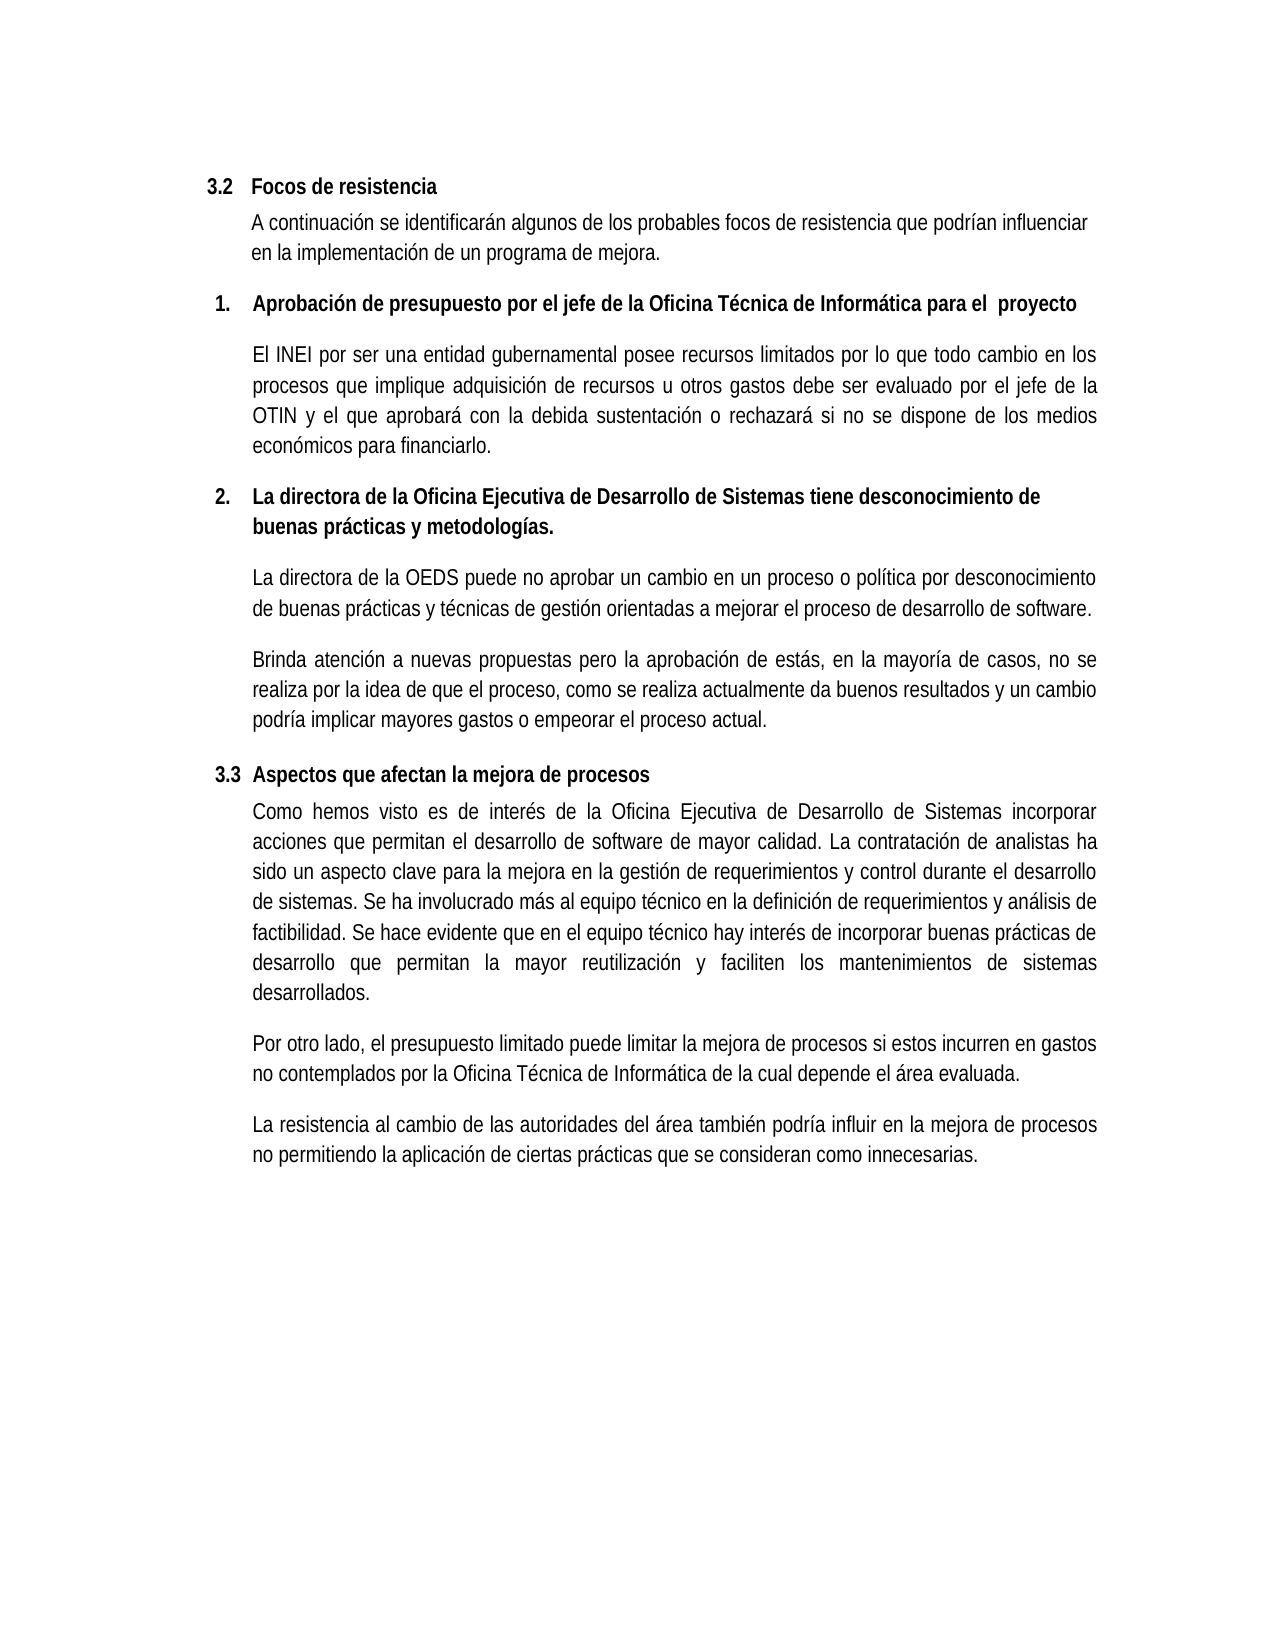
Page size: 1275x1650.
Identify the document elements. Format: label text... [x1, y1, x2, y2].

list La directora de la Oficina Ejecutiva de Desarrollo de Sistemas tiene desconocimiento de buenas prácticas y metodologías. [215, 483, 1098, 539]
subtitle Aspectos que afectan la mejora de procesos [215, 761, 1098, 787]
text La resistencia al cambio de las autoridades del área también podría influir en la mejora de procesos no permitiendo la aplicación de ciertas prácticas que se consideran como innecesarias. [252, 1111, 1098, 1168]
text Por otro lado, el presupuesto limitado puede limitar la mejora de procesos si estos incurren en gastos no contemplados por la Oficina Técnica de Informática de la cual depende el área evaluada. [252, 1030, 1098, 1086]
text El INEI por ser una entidad gubernamental posee recursos limitados por lo que todo cambio en los procesos que implique adquisición de recursos u otros gastos debe ser evaluado por el jefe de la OTIN y el que aprobará con la debida sustentación o rechazará si no se dispone de los medios económicos para financiarlo. [252, 341, 1098, 458]
text Brinda atención a nuevas propuestas pero la aprobación de estás, en la mayoría de casos, no se realiza por la idea de que el proceso, como se realiza actualmente da buenos resultados y un cambio podría implicar mayores gastos o empeorar el proceso actual. [252, 646, 1098, 732]
subtitle Focos de resistencia [207, 173, 1098, 199]
text La directora de la OEDS puede no aprobar un cambio en un proceso o política por desconocimiento de buenas prácticas y técnicas de gestión orientadas a mejorar el proceso de desarrollo de software. [252, 564, 1098, 621]
text Como hemos visto es de interés de la Oficina Ejecutiva de Desarrollo de Sistemas incorporar acciones que permitan el desarrollo de software de mayor calidad. La contratación de analistas ha sido un aspecto clave para la mejora en la gestión de requerimientos y control durante el desarrollo de sistemas. Se ha involucrado más al equipo técnico en la definición de requerimientos y análisis de factibilidad. Se hace evidente que en el equipo técnico hay interés de incorporar buenas prácticas de desarrollo que permitan la mayor reutilización y faciliten los mantenimientos de sistemas desarrollados. [252, 798, 1098, 1005]
list Aprobación de presupuesto por el jefe de la Oficina Técnica de Informática para el proyecto [215, 290, 1098, 317]
text A continuación se identificarán algunos de los probables focos de resistencia que podrían influenciar en la implementación de un programa de mejora. [251, 209, 1098, 266]
